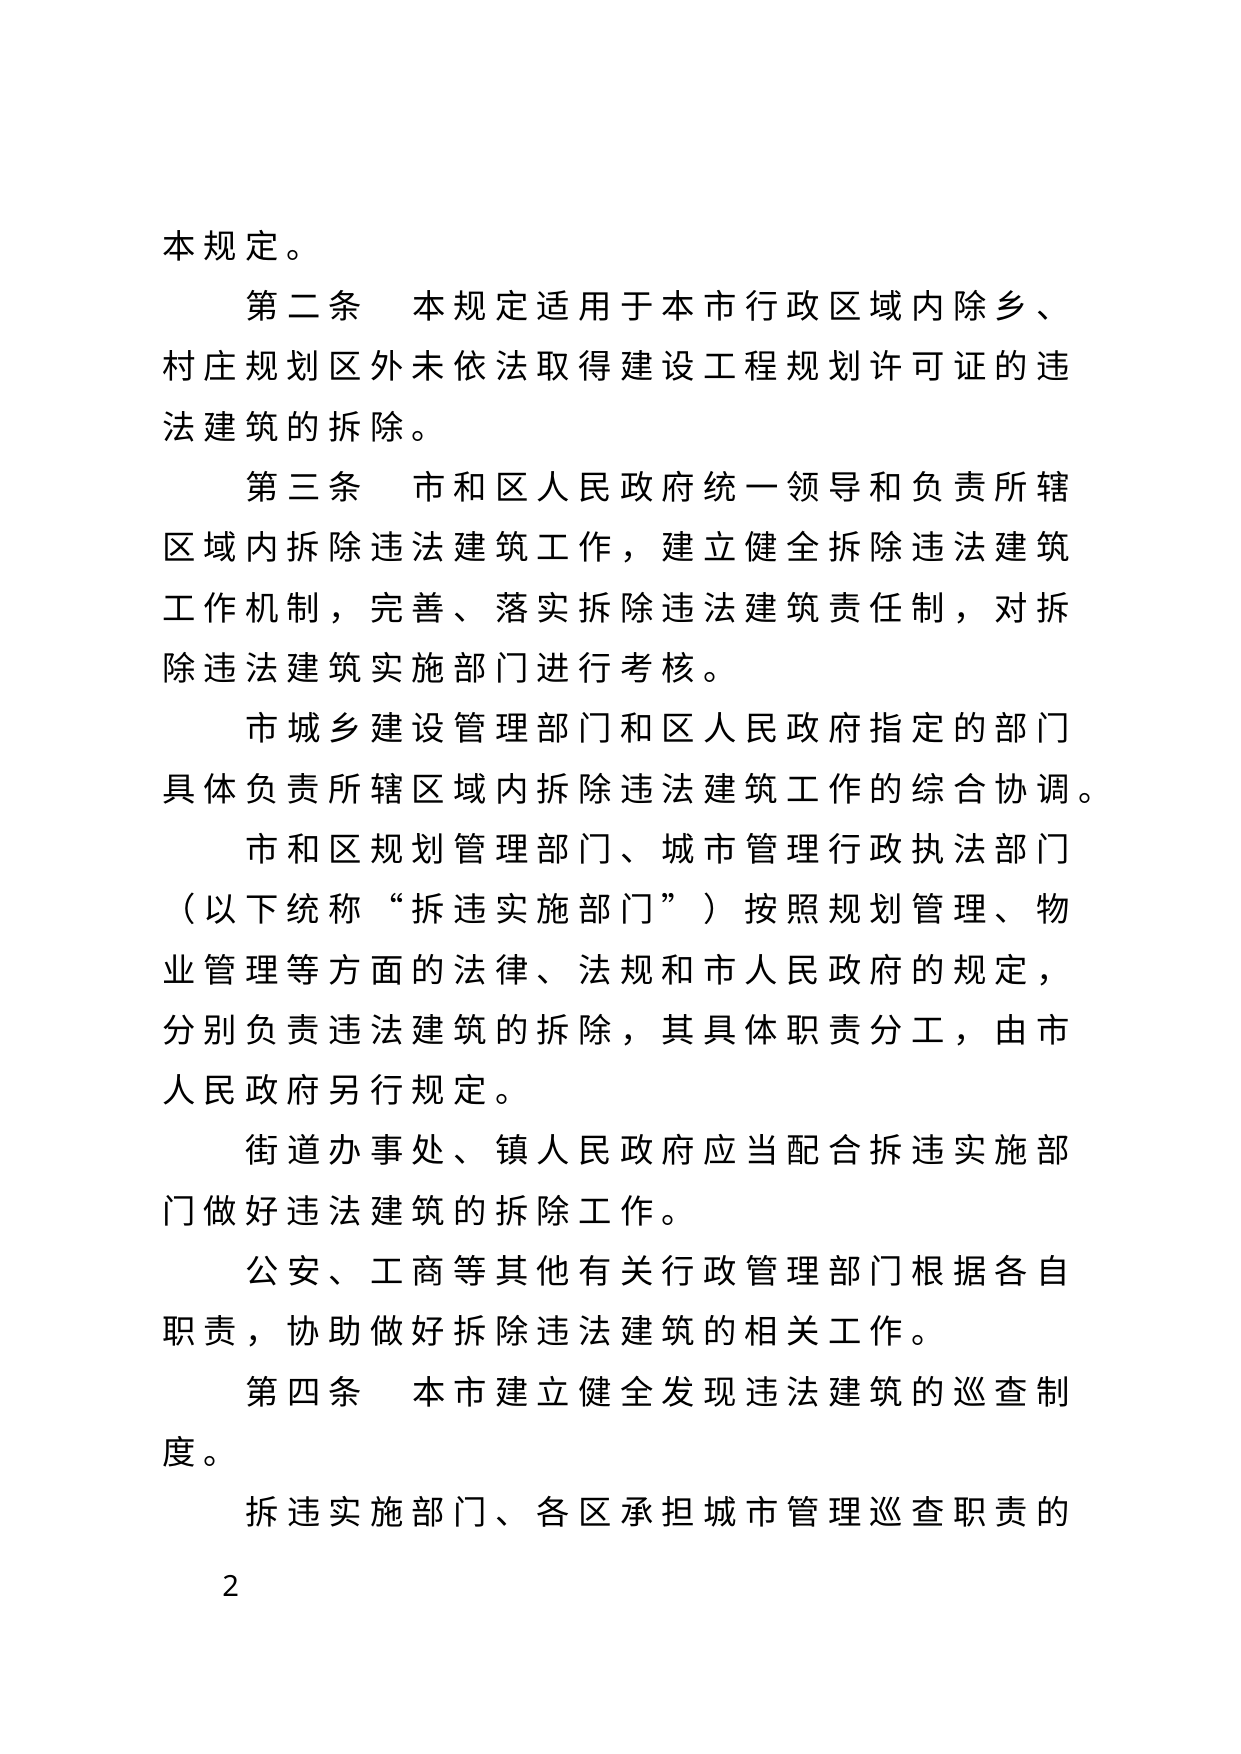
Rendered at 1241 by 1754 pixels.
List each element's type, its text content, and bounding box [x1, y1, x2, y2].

text 市和区规划管理部门、城市管理行政执法部门（以下统称“拆违实施部门”）按照规划管理、物业管理等方面的法律、法规和市人民政府的规定，分别负责违法建筑的拆除，其具体职责分工，由市人民政府另行规定。 [162, 817, 1078, 1118]
text 第二条 本规定适用于本市行政区域内除乡、村庄规划区外未依法取得建设工程规划许可证的违法建筑的拆除。 [162, 274, 1078, 455]
text 市城乡建设管理部门和区人民政府指定的部门具体负责所辖区域内拆除违法建筑工作的综合协调。 [162, 696, 1078, 817]
text 街道办事处、镇人民政府应当配合拆违实施部门做好违法建筑的拆除工作。 [162, 1118, 1078, 1239]
text 公安、工商等其他有关行政管理部门根据各自职责，协助做好拆除违法建筑的相关工作。 [162, 1239, 1078, 1359]
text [162, 1480, 1078, 1540]
text 第三条 市和区人民政府统一领导和负责所辖区域内拆除违法建筑工作，建立健全拆除违法建筑工作机制，完善、落实拆除违法建筑责任制，对拆除违法建筑实施部门进行考核。 [162, 455, 1078, 696]
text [162, 213, 1078, 274]
text 第四条 本市建立健全发现违法建筑的巡查制度。 [162, 1359, 1078, 1480]
